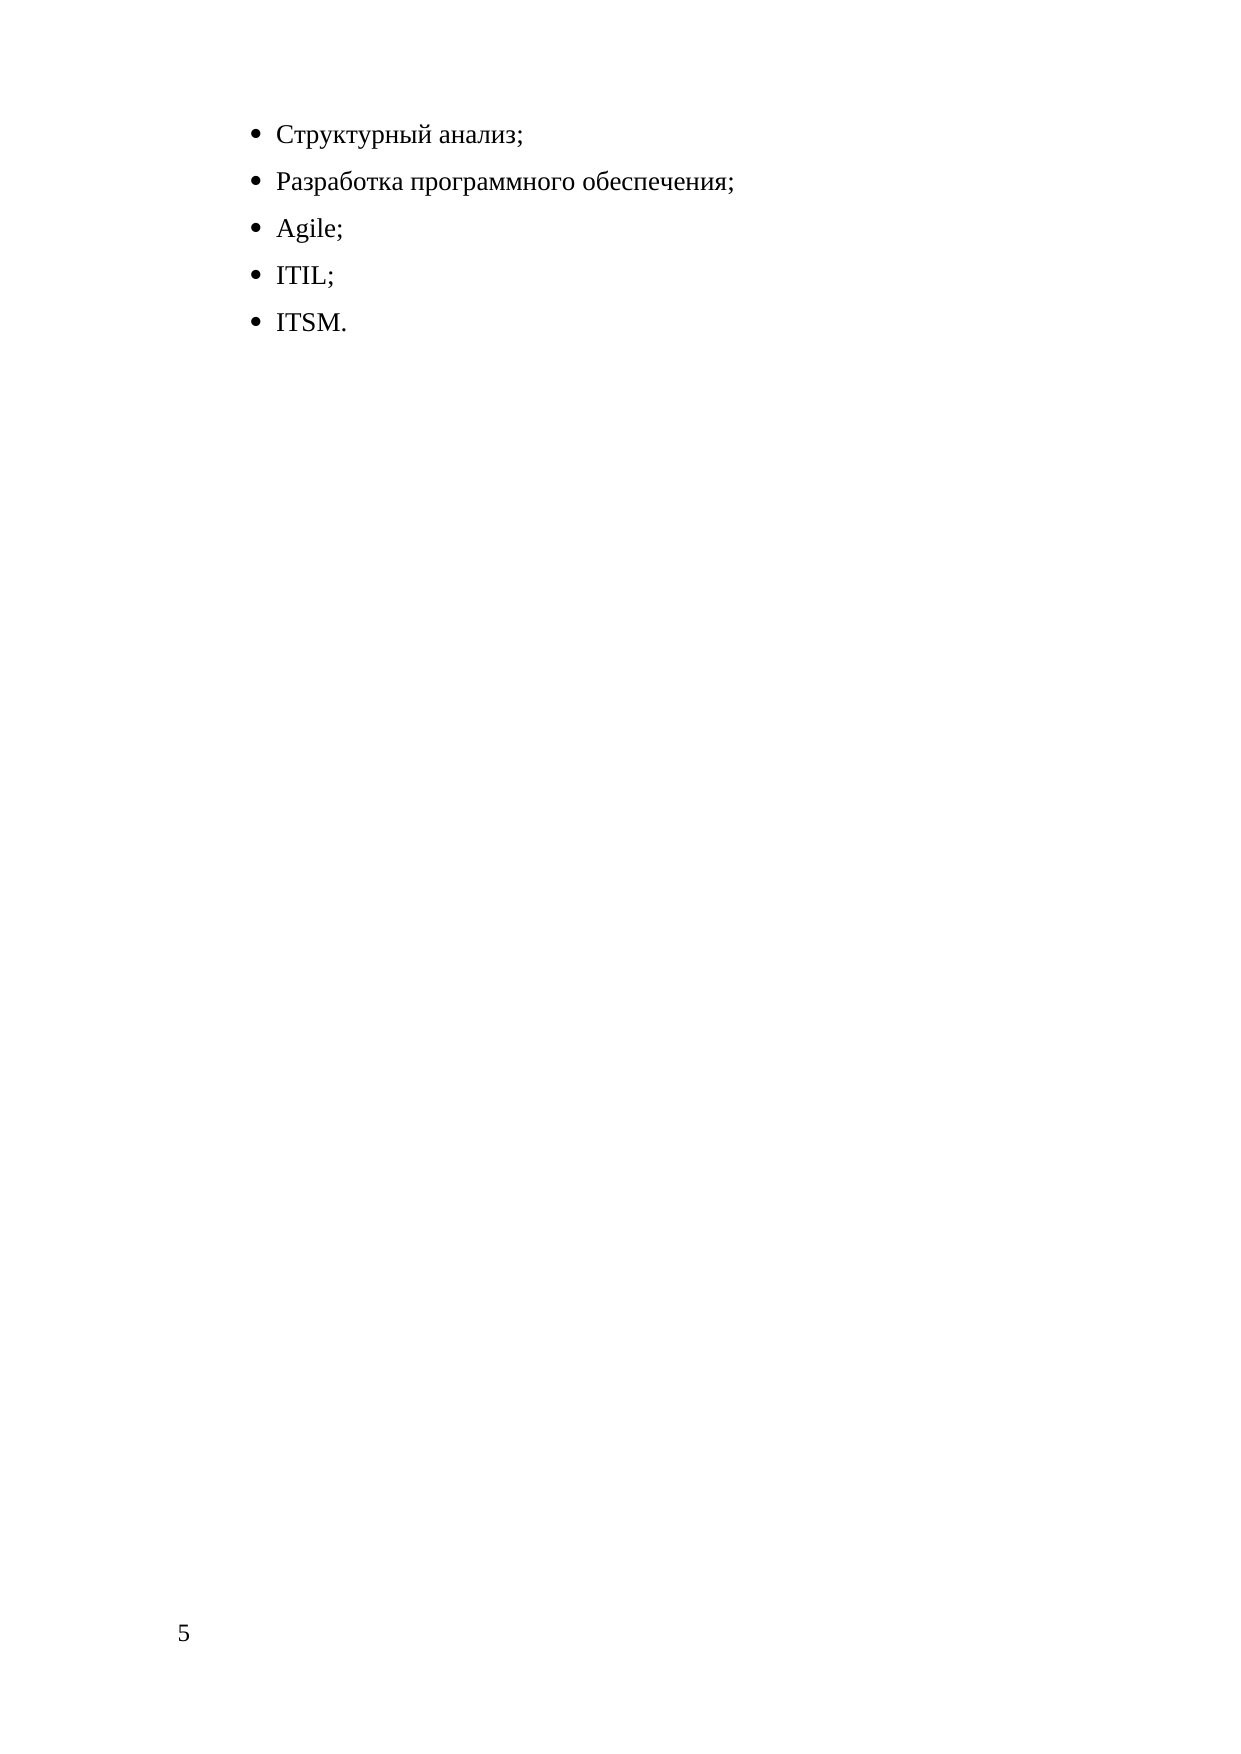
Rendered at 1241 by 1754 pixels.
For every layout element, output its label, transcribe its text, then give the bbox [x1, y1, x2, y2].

list ITSM. [177, 306, 1152, 337]
list Структурный анализ; [177, 118, 1152, 149]
list Agile; [177, 212, 1152, 243]
list Разработка программного обеспечения; [177, 165, 1152, 196]
list ITIL; [177, 259, 1152, 290]
